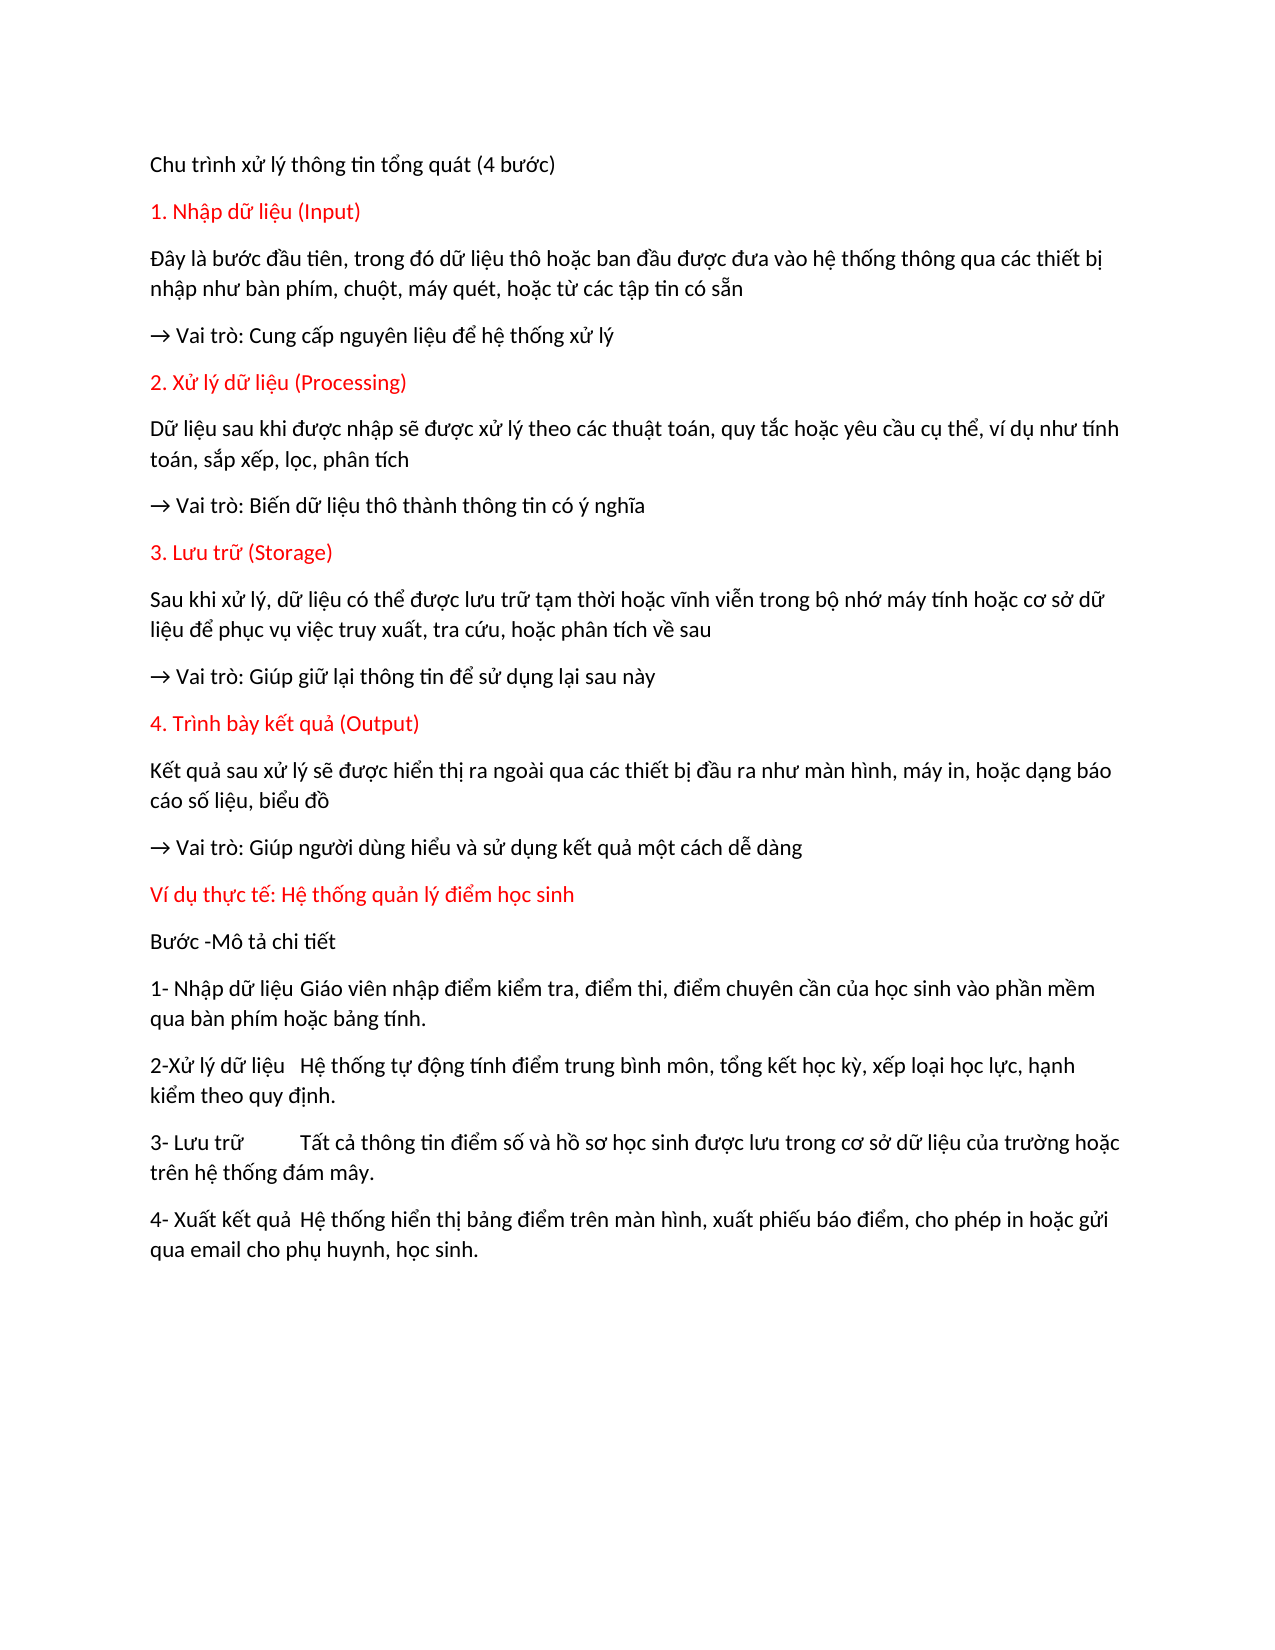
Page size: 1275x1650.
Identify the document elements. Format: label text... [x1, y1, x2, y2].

text 3- Lưu trữ Tất cả thông tin điểm số và hồ sơ học sinh được lưu trong cơ sở dữ liệu của trường hoặc trên hệ thống đám mây. [150, 1128, 1125, 1186]
text Chu trình xử lý thông tin tổng quát (4 bước) [150, 150, 1125, 178]
text → Vai trò: Cung cấp nguyên liệu để hệ thống xử lý [150, 321, 1125, 349]
text → Vai trò: Giúp người dùng hiểu và sử dụng kết quả một cách dễ dàng [150, 833, 1125, 861]
text 4- Xuất kết quả Hệ thống hiển thị bảng điểm trên màn hình, xuất phiếu báo điểm, cho phép in hoặc gửi qua email cho phụ huynh, học sinh. [150, 1205, 1125, 1263]
text Kết quả sau xử lý sẽ được hiển thị ra ngoài qua các thiết bị đầu ra như màn hình, máy in, hoặc dạng báo cáo số liệu, biểu đồ [150, 756, 1125, 814]
text Dữ liệu sau khi được nhập sẽ được xử lý theo các thuật toán, quy tắc hoặc yêu cầu cụ thể, ví dụ như tính toán, sắp xếp, lọc, phân tích [150, 414, 1125, 473]
text 1. Nhập dữ liệu (Input) [150, 197, 1125, 225]
text Ví dụ thực tế: Hệ thống quản lý điểm học sinh [150, 880, 1125, 908]
text 3. Lưu trữ (Storage) [150, 538, 1125, 567]
text Bước -Mô tả chi tiết [150, 927, 1125, 955]
text → Vai trò: Biến dữ liệu thô thành thông tin có ý nghĩa [150, 492, 1125, 520]
text 2-Xử lý dữ liệu Hệ thống tự động tính điểm trung bình môn, tổng kết học kỳ, xếp loại học lực, hạnh kiểm theo quy định. [150, 1051, 1125, 1109]
text → Vai trò: Giúp giữ lại thông tin để sử dụng lại sau này [150, 662, 1125, 691]
text Đây là bước đầu tiên, trong đó dữ liệu thô hoặc ban đầu được đưa vào hệ thống thông qua các thiết bị nhập như bàn phím, chuột, máy quét, hoặc từ các tập tin có sẵn [150, 244, 1125, 302]
text 1- Nhập dữ liệu Giáo viên nhập điểm kiểm tra, điểm thi, điểm chuyên cần của học sinh vào phần mềm qua bàn phím hoặc bảng tính. [150, 974, 1125, 1032]
text Sau khi xử lý, dữ liệu có thể được lưu trữ tạm thời hoặc vĩnh viễn trong bộ nhớ máy tính hoặc cơ sở dữ liệu để phục vụ việc truy xuất, tra cứu, hoặc phân tích về sau [150, 585, 1125, 644]
text 4. Trình bày kết quả (Output) [150, 709, 1125, 737]
text 2. Xử lý dữ liệu (Processing) [150, 368, 1125, 396]
